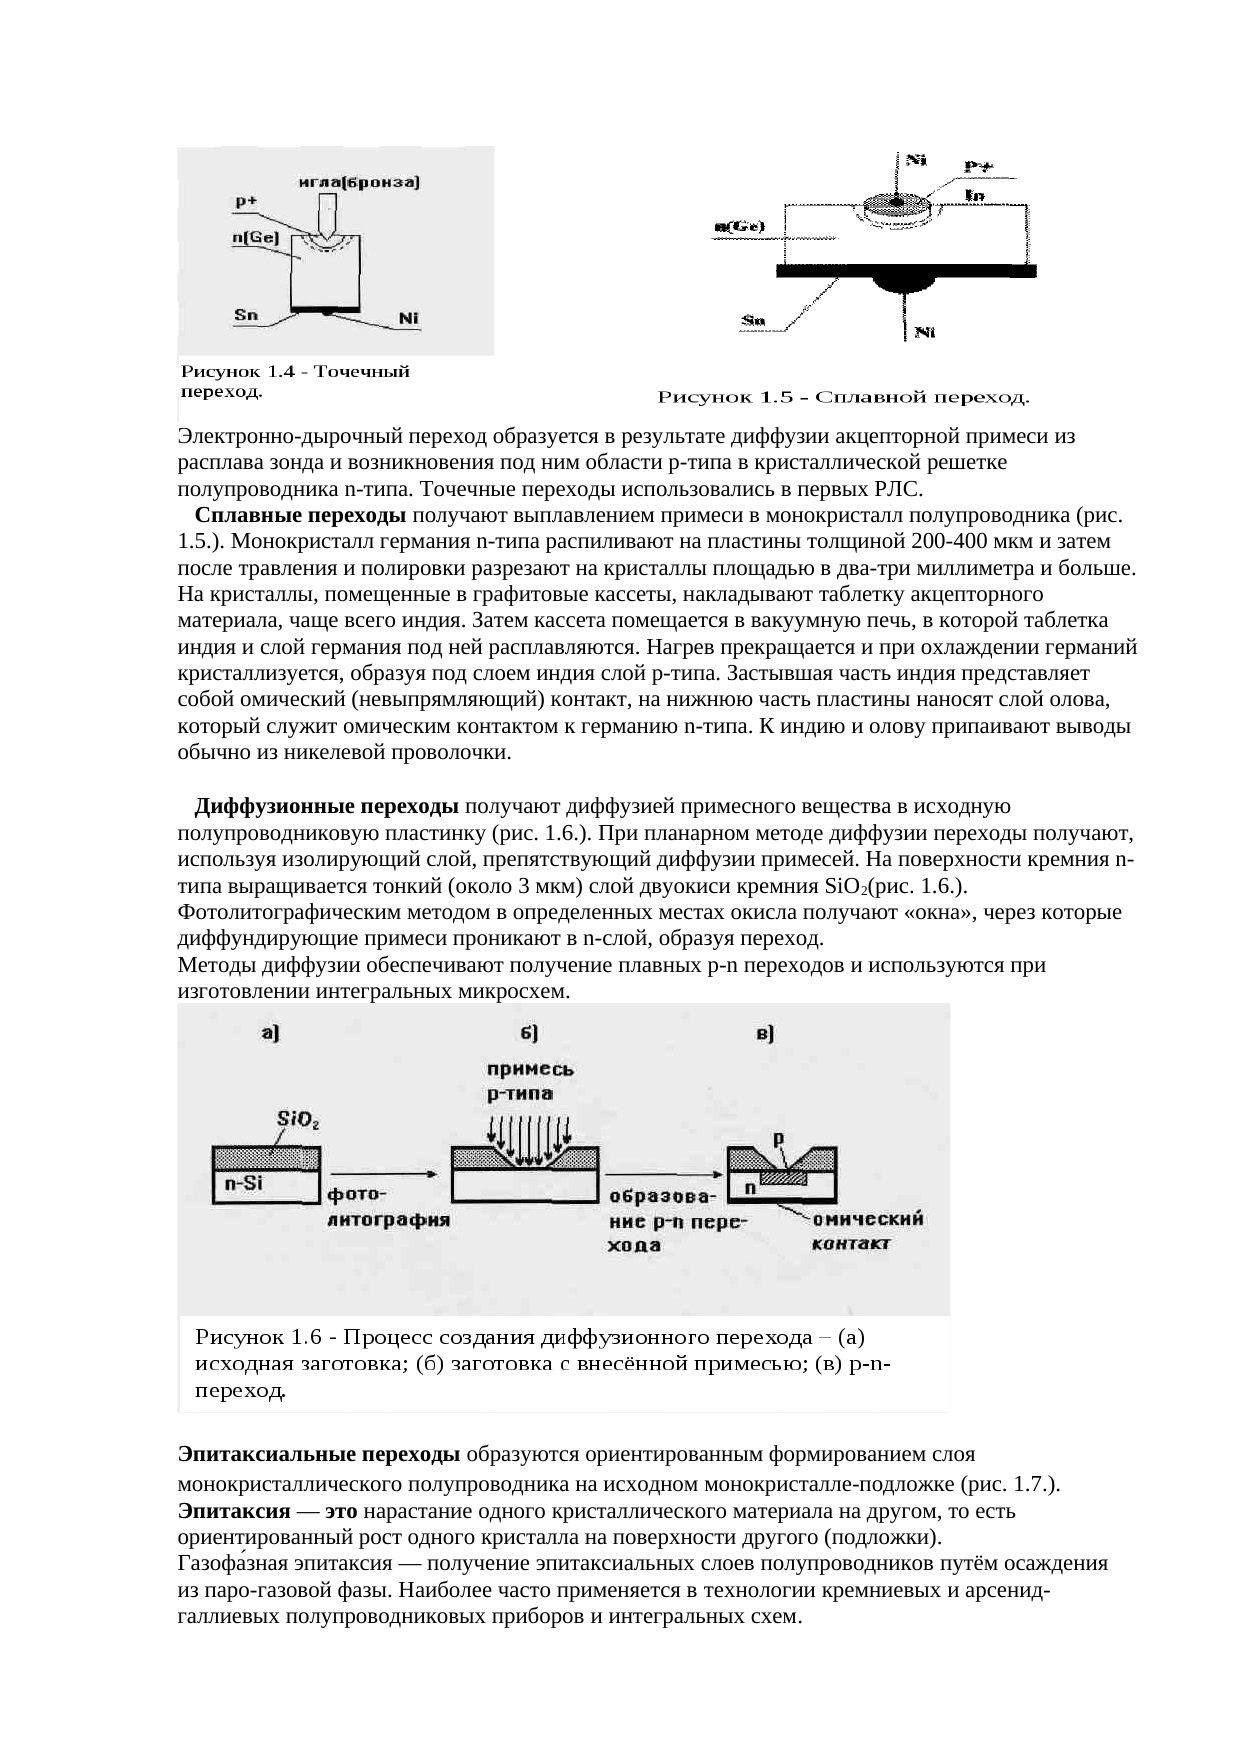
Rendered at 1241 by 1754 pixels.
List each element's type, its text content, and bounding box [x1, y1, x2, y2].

picture [643, 118, 1103, 422]
text Электронно-дырочный переход образуется в результате диффузии акцепторной примеси из расплава зонда и возникновения под ним области p-типа в кристаллической решетке полупроводника n-типа. Точечные переходы использовались в первых РЛС. [177, 422, 1152, 501]
picture [177, 146, 495, 422]
text Эпитаксиальные переходы образуются ориентированным формированием слоя монокристаллического полупроводника на исходном монокристалле-подложке (рис. 1.7.). Эпитаксия — это нарастание одного кристаллического материала на другом, то есть ориентированный рост одного кристалла на поверхности другого (подложки). Газофа́зная эпитаксия — получение эпитаксиальных слоев полупроводников путём осаждения из паро-газовой фазы. Наиболее часто применяется в технологии кремниевых и арсенид-галлиевых полупроводниковых приборов и интегральных схем. [177, 1440, 1152, 1628]
picture [177, 1003, 951, 1413]
text Диффузионные переходы получают диффузией примесного вещества в исходную полупроводниковую пластинку (рис. 1.6.). При планарном методе диффузии переходы получают, используя изолирующий слой, препятствующий диффузии примесей. На поверхности кремния n-типа выращивается тонкий (около 3 мкм) слой двуокиси кремния SiO2(рис. 1.6.). Фотолитографическим методом в определенных местах окисла получают «окна», через которые диффундирующие примеси проникают в n-слой, образуя переход. [177, 793, 1152, 951]
text Методы диффузии обеспечивают получение плавных p-n переходов и используются при изготовлении интегральных микросхем. [177, 951, 1152, 1003]
text Сплавные переходы получают выплавлением примеси в монокристалл полупроводника (рис. 1.5.). Монокристалл германия n-типа распиливают на пластины толщиной 200-400 мкм и затем после травления и полировки разрезают на кристаллы площадью в два-три миллиметра и больше. На кристаллы, помещенные в графитовые кассеты, накладывают таблетку акцепторного материала, чаще всего индия. Затем кассета помещается в вакуумную печь, в которой таблетка индия и слой германия под ней расплавляются. Нагрев прекращается и при охлаждении германий кристаллизуется, образуя под слоем индия слой p-типа. Застывшая часть индия представляет собой омический (невыпрямляющий) контакт, на нижнюю часть пластины наносят слой олова, который служит омическим контактом к германию n-типа. К индию и олову припаивают выводы обычно из никелевой проволочки. [177, 501, 1152, 764]
